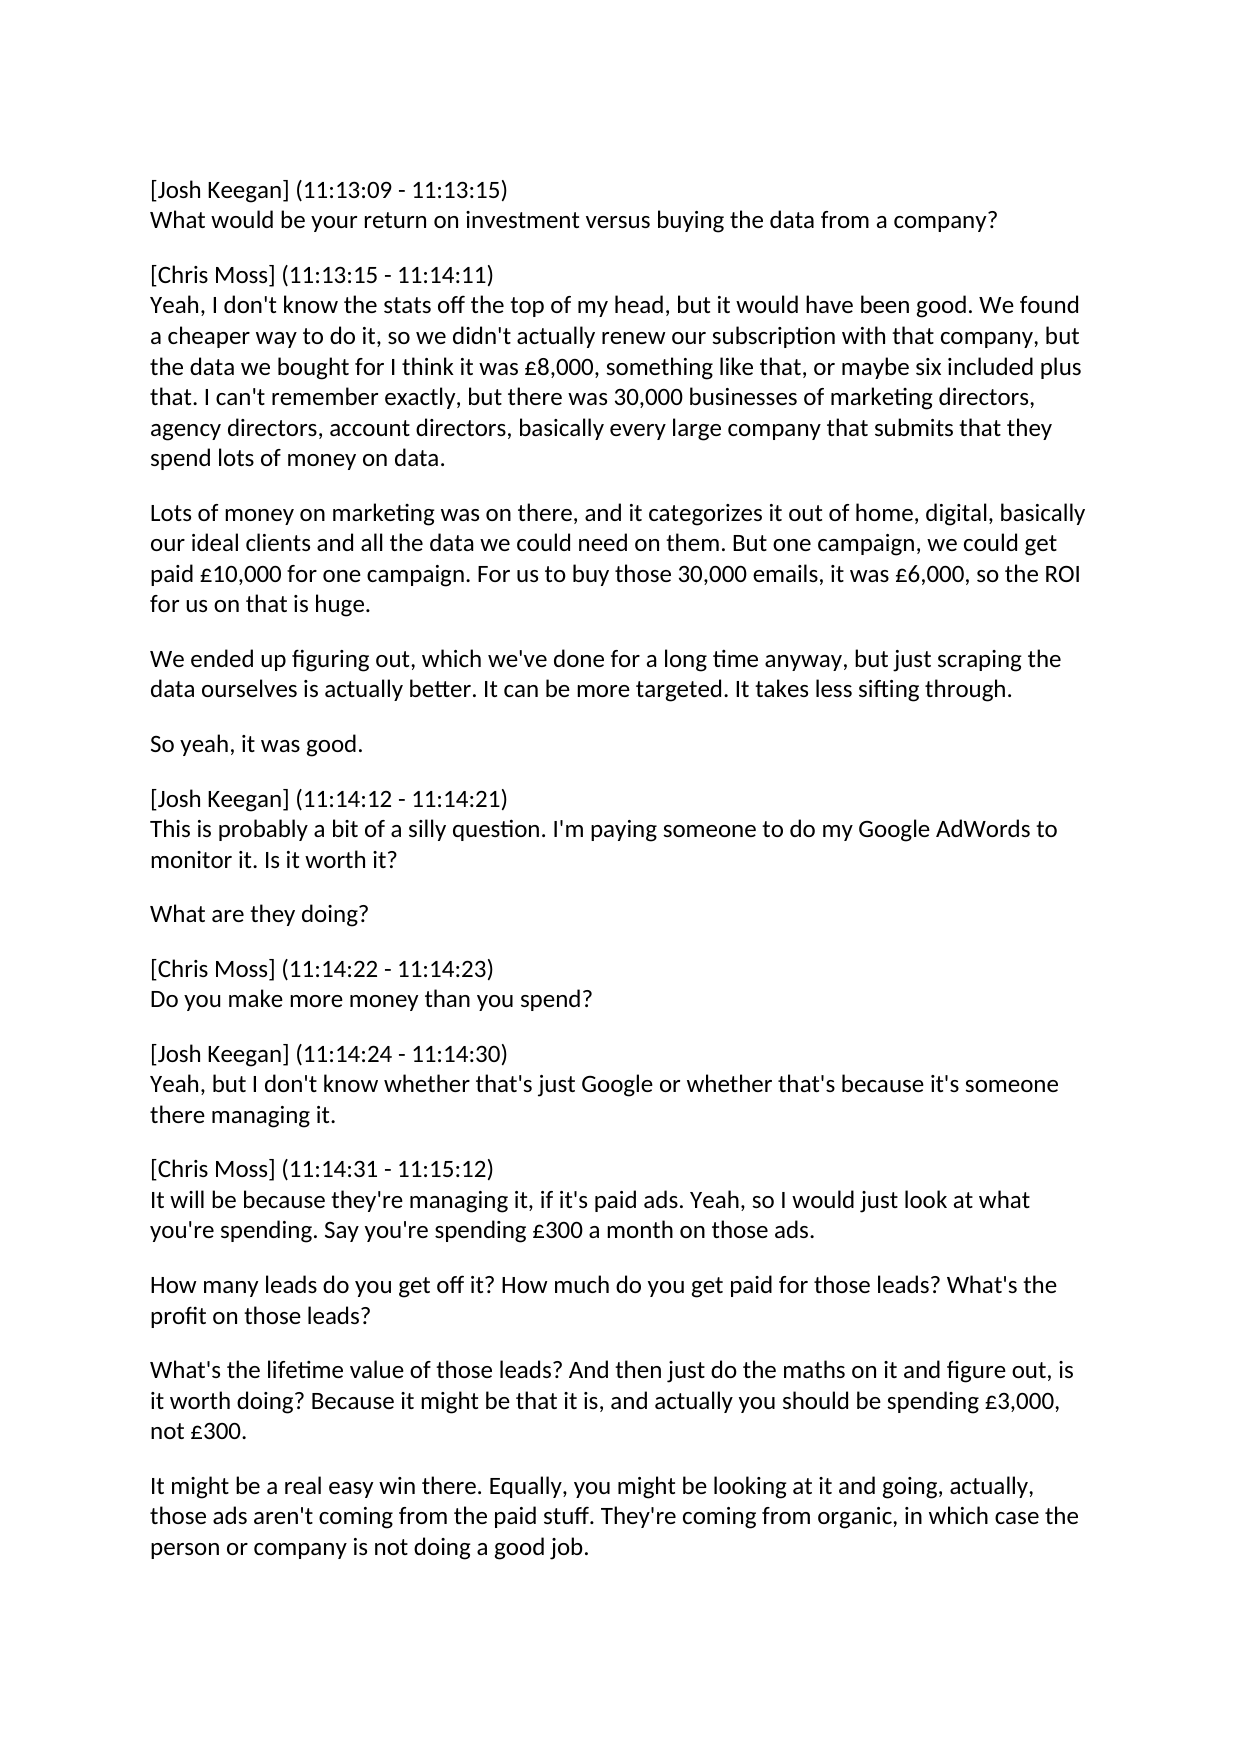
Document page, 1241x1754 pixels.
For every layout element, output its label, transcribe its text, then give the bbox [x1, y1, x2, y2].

text What's the lifetime value of those leads? And then just do the maths on it and figure out, is it worth doing? Because it might be that it is, and actually you should be spending £3,000, not £300. [150, 1354, 1090, 1446]
text Lots of money on marketing was on there, and it categorizes it out of home, digital, basically our ideal clients and all the data we could need on them. But one campaign, we could get paid £10,000 for one campaign. For us to buy those 30,000 emails, it was £6,000, so the ROI for us on that is huge. [150, 497, 1090, 619]
text It might be a real easy win there. Equally, you might be looking at it and going, actually, those ads aren't coming from the paid stuff. They're coming from organic, in which case the person or company is not doing a good job. [150, 1470, 1090, 1562]
text We ended up figuring out, which we've done for a long time anyway, but just scraping the data ourselves is actually better. It can be more targeted. It takes less sifting through. [150, 643, 1090, 704]
text What would be your return on investment versus buying the data from a company? [150, 204, 1090, 235]
text What are they doing? [150, 898, 1090, 929]
text It will be because they're managing it, if it's paid ads. Yeah, so I would just look at what you're spending. Say you're spending £300 a month on those ads. [150, 1184, 1090, 1245]
text [Chris Moss] (11:14:31 - 11:15:12) [150, 1154, 1090, 1184]
text [Josh Keegan] (11:13:09 - 11:13:15) [150, 174, 1090, 204]
text This is probably a bit of a silly question. I'm paying someone to do my Google AdWords to monitor it. Is it worth it? [150, 813, 1090, 874]
text [Josh Keegan] (11:14:12 - 11:14:21) [150, 783, 1090, 813]
text Do you make more money than you spend? [150, 983, 1090, 1014]
text Yeah, I don't know the stats off the top of my head, but it would have been good. We found a cheaper way to do it, so we didn't actually renew our subscription with that company, but the data we bought for I think it was £8,000, something like that, or maybe six included plus that. I can't remember exactly, but there was 30,000 businesses of marketing directors, agency directors, account directors, basically every large company that submits that they spend lots of money on data. [150, 290, 1090, 473]
text How many leads do you get off it? How much do you get paid for those leads? What's the profit on those leads? [150, 1269, 1090, 1330]
text [Chris Moss] (11:13:15 - 11:14:11) [150, 259, 1090, 290]
text [Chris Moss] (11:14:22 - 11:14:23) [150, 953, 1090, 983]
text [Josh Keegan] (11:14:24 - 11:14:30) [150, 1038, 1090, 1068]
text Yeah, but I don't know whether that's just Google or whether that's because it's someone there managing it. [150, 1068, 1090, 1129]
text So yeah, it was good. [150, 728, 1090, 759]
